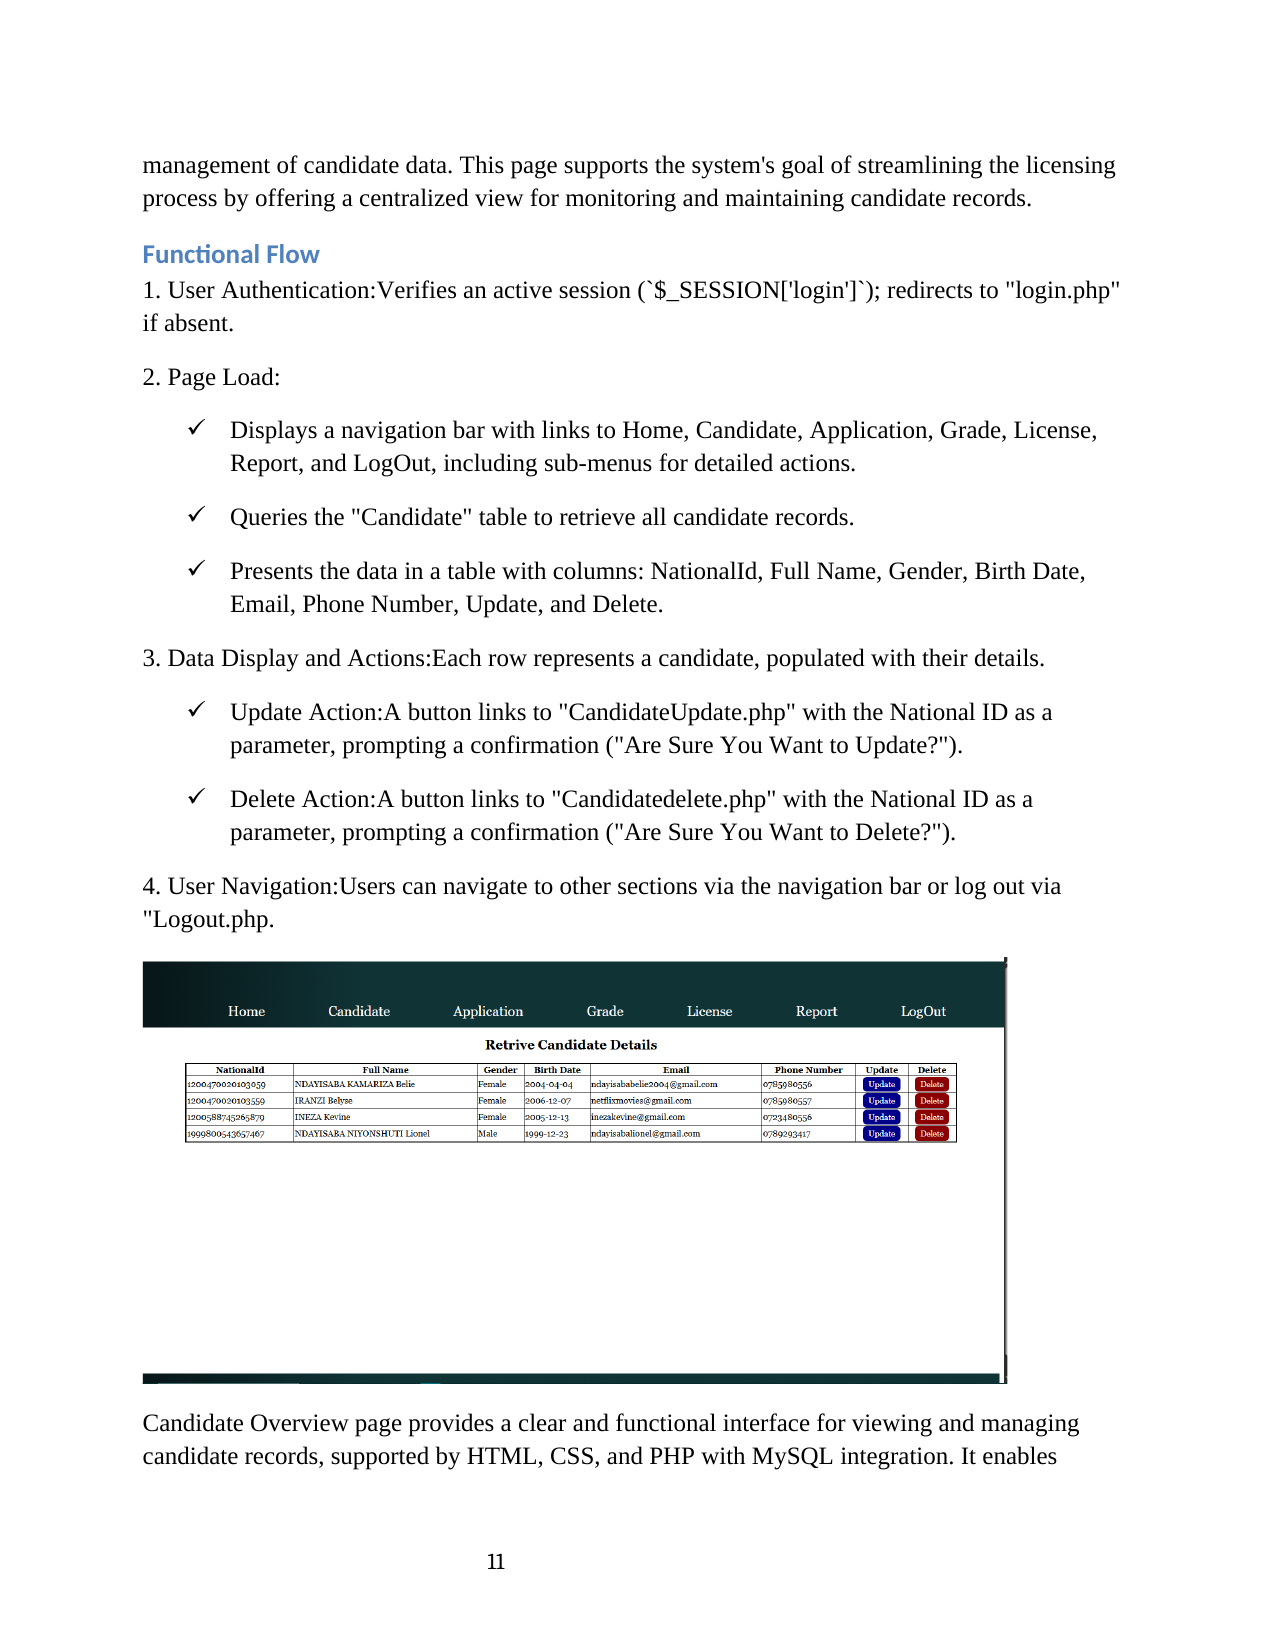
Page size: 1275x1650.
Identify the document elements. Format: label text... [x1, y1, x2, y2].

picture [142, 957, 1008, 1384]
list Update Action:A button links to "CandidateUpdate.php" with the National ID as a parameter, prompting a confirmation ("Are Sure You Want to Update?"). [186, 697, 1132, 759]
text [142, 1408, 1132, 1469]
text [142, 150, 1132, 212]
list Queries the "Candidate" table to retrieve all candidate records. [186, 502, 1132, 531]
list User Navigation:Users can navigate to other sections via the navigation bar or log out via "Logout.php. [142, 871, 1132, 932]
list Displays a navigation bar with links to Home, Candidate, Application, Grade, License, Report, and LogOut, including sub-menus for detailed actions. [186, 416, 1132, 477]
text 3. Data Display and Actions:Each row represents a candidate, populated with their details. [142, 643, 1132, 672]
subtitle Functional Flow [142, 237, 1132, 270]
list Delete Action:A button links to "Candidatedelete.php" with the National ID as a parameter, prompting a confirmation ("Are Sure You Want to Delete?"). [186, 784, 1132, 846]
list Presents the data in a table with columns: NationalId, Full Name, Gender, Birth Date, Email, Phone Number, Update, and Delete. [186, 556, 1132, 618]
text 1. User Authentication:Verifies an active session (`$_SESSION['login']`); redirects to "login.php" if absent. [142, 275, 1132, 337]
text 2. Page Load: [142, 362, 1132, 390]
